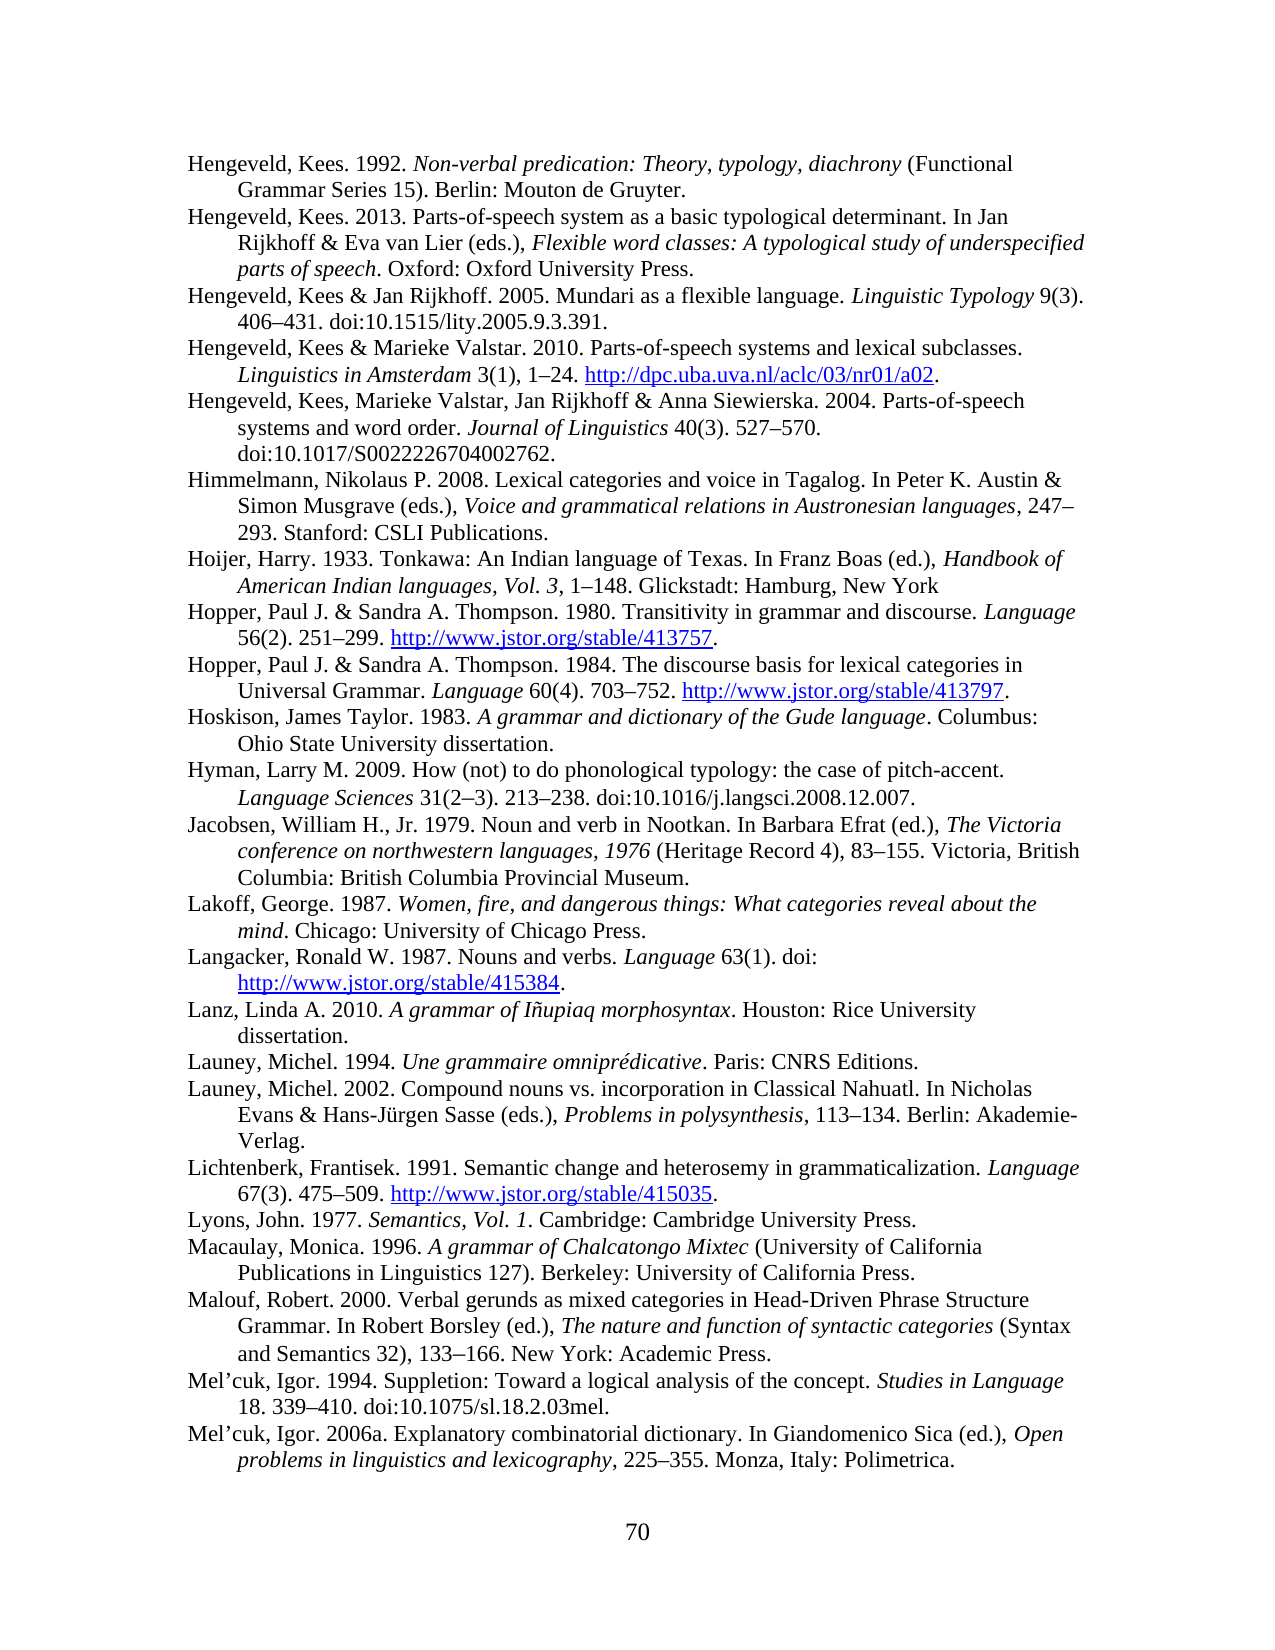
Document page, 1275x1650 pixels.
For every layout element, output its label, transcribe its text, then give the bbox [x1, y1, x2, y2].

text Jacobsen, William H., Jr. 1979. Noun and verb in Nootkan. In Barbara Efrat (ed.), The Victoria conference on northwestern languages, 1976 (Heritage Record 4), 83–155. Victoria, British Columbia: British Columbia Provincial Museum. [187, 811, 1087, 890]
text Hopper, Paul J. & Sandra A. Thompson. 1980. Transitivity in grammar and discourse. Language 56(2). 251–299. http://www.jstor.org/stable/413757. [187, 598, 1087, 651]
text Hopper, Paul J. & Sandra A. Thompson. 1984. The discourse basis for lexical categories in Universal Grammar. Language 60(4). 703–752. http://www.jstor.org/stable/413797. [187, 651, 1087, 703]
text Hoijer, Harry. 1933. Tonkawa: An Indian language of Texas. In Franz Boas (ed.), Handbook of American Indian languages, Vol. 3, 1–148. Glickstadt: Hamburg, New York [187, 545, 1087, 598]
text Macaulay, Monica. 1996. A grammar of Chalcatongo Mixtec (University of California Publications in Linguistics 127). Berkeley: University of California Press. [187, 1233, 1087, 1286]
text Lyons, John. 1977. Semantics, Vol. 1. Cambridge: Cambridge University Press. [187, 1207, 1087, 1233]
text Lanz, Linda A. 2010. A grammar of Iñupiaq morphosyntax. Houston: Rice University dissertation. [187, 996, 1087, 1048]
text Mel’cuk, Igor. 2006a. Explanatory combinatorial dictionary. In Giandomenico Sica (ed.), Open problems in linguistics and lexicography, 225–355. Monza, Italy: Polimetrica. [187, 1420, 1087, 1472]
text Mel’cuk, Igor. 1994. Suppletion: Toward a logical analysis of the concept. Studies in Language 18. 339–410. doi:10.1075/sl.18.2.03mel. [187, 1367, 1087, 1420]
text Himmelmann, Nikolaus P. 2008. Lexical categories and voice in Tagalog. In Peter K. Austin & Simon Musgrave (eds.), Voice and grammatical relations in Austronesian languages, 247–293. Stanford: CSLI Publications. [187, 466, 1087, 545]
text Hengeveld, Kees & Marieke Valstar. 2010. Parts-of-speech systems and lexical subclasses. Linguistics in Amsterdam 3(1), 1–24. http://dpc.uba.uva.nl/aclc/03/nr01/a02. [187, 334, 1087, 387]
text Hengeveld, Kees & Jan Rijkhoff. 2005. Mundari as a flexible language. Linguistic Typology 9(3). 406–431. doi:10.1515/lity.2005.9.3.391. [187, 282, 1087, 334]
text Launey, Michel. 1994. Une grammaire omniprédicative. Paris: CNRS Editions. [187, 1048, 1087, 1075]
text Lakoff, George. 1987. Women, fire, and dangerous things: What categories reveal about the mind. Chicago: University of Chicago Press. [187, 890, 1087, 943]
text Hoskison, James Taylor. 1983. A grammar and dictionary of the Gude language. Columbus: Ohio State University dissertation. [187, 703, 1087, 756]
text Hengeveld, Kees, Marieke Valstar, Jan Rijkhoff & Anna Siewierska. 2004. Parts-of-speech systems and word order. Journal of Linguistics 40(3). 527–570. doi:10.1017/S0022226704002762. [187, 387, 1087, 466]
text Hengeveld, Kees. 2013. Parts-of-speech system as a basic typological determinant. In Jan Rijkhoff & Eva van Lier (eds.), Flexible word classes: A typological study of underspecified parts of speech. Oxford: Oxford University Press. [187, 203, 1087, 282]
text Malouf, Robert. 2000. Verbal gerunds as mixed categories in Head-Driven Phrase Structure Grammar. In Robert Borsley (ed.), The nature and function of syntactic categories (Syntax and Semantics 32), 133–166. New York: Academic Press. [187, 1286, 1087, 1367]
text Launey, Michel. 2002. Compound nouns vs. incorporation in Classical Nahuatl. In Nicholas Evans & Hans-Jürgen Sasse (eds.), Problems in polysynthesis, 113–134. Berlin: Akademie-Verlag. [187, 1075, 1087, 1154]
text Hengeveld, Kees. 1992. Non-verbal predication: Theory, typology, diachrony (Functional Grammar Series 15). Berlin: Mouton de Gruyter. [187, 150, 1087, 203]
text Lichtenberk, Frantisek. 1991. Semantic change and heterosemy in grammaticalization. Language 67(3). 475–509. http://www.jstor.org/stable/415035. [187, 1154, 1087, 1207]
text Hyman, Larry M. 2009. How (not) to do phonological typology: the case of pitch-accent. Language Sciences 31(2–3). 213–238. doi:10.1016/j.langsci.2008.12.007. [187, 756, 1087, 811]
text Langacker, Ronald W. 1987. Nouns and verbs. Language 63(1). doi: http://www.jstor.org/stable/415384. [187, 943, 1087, 996]
